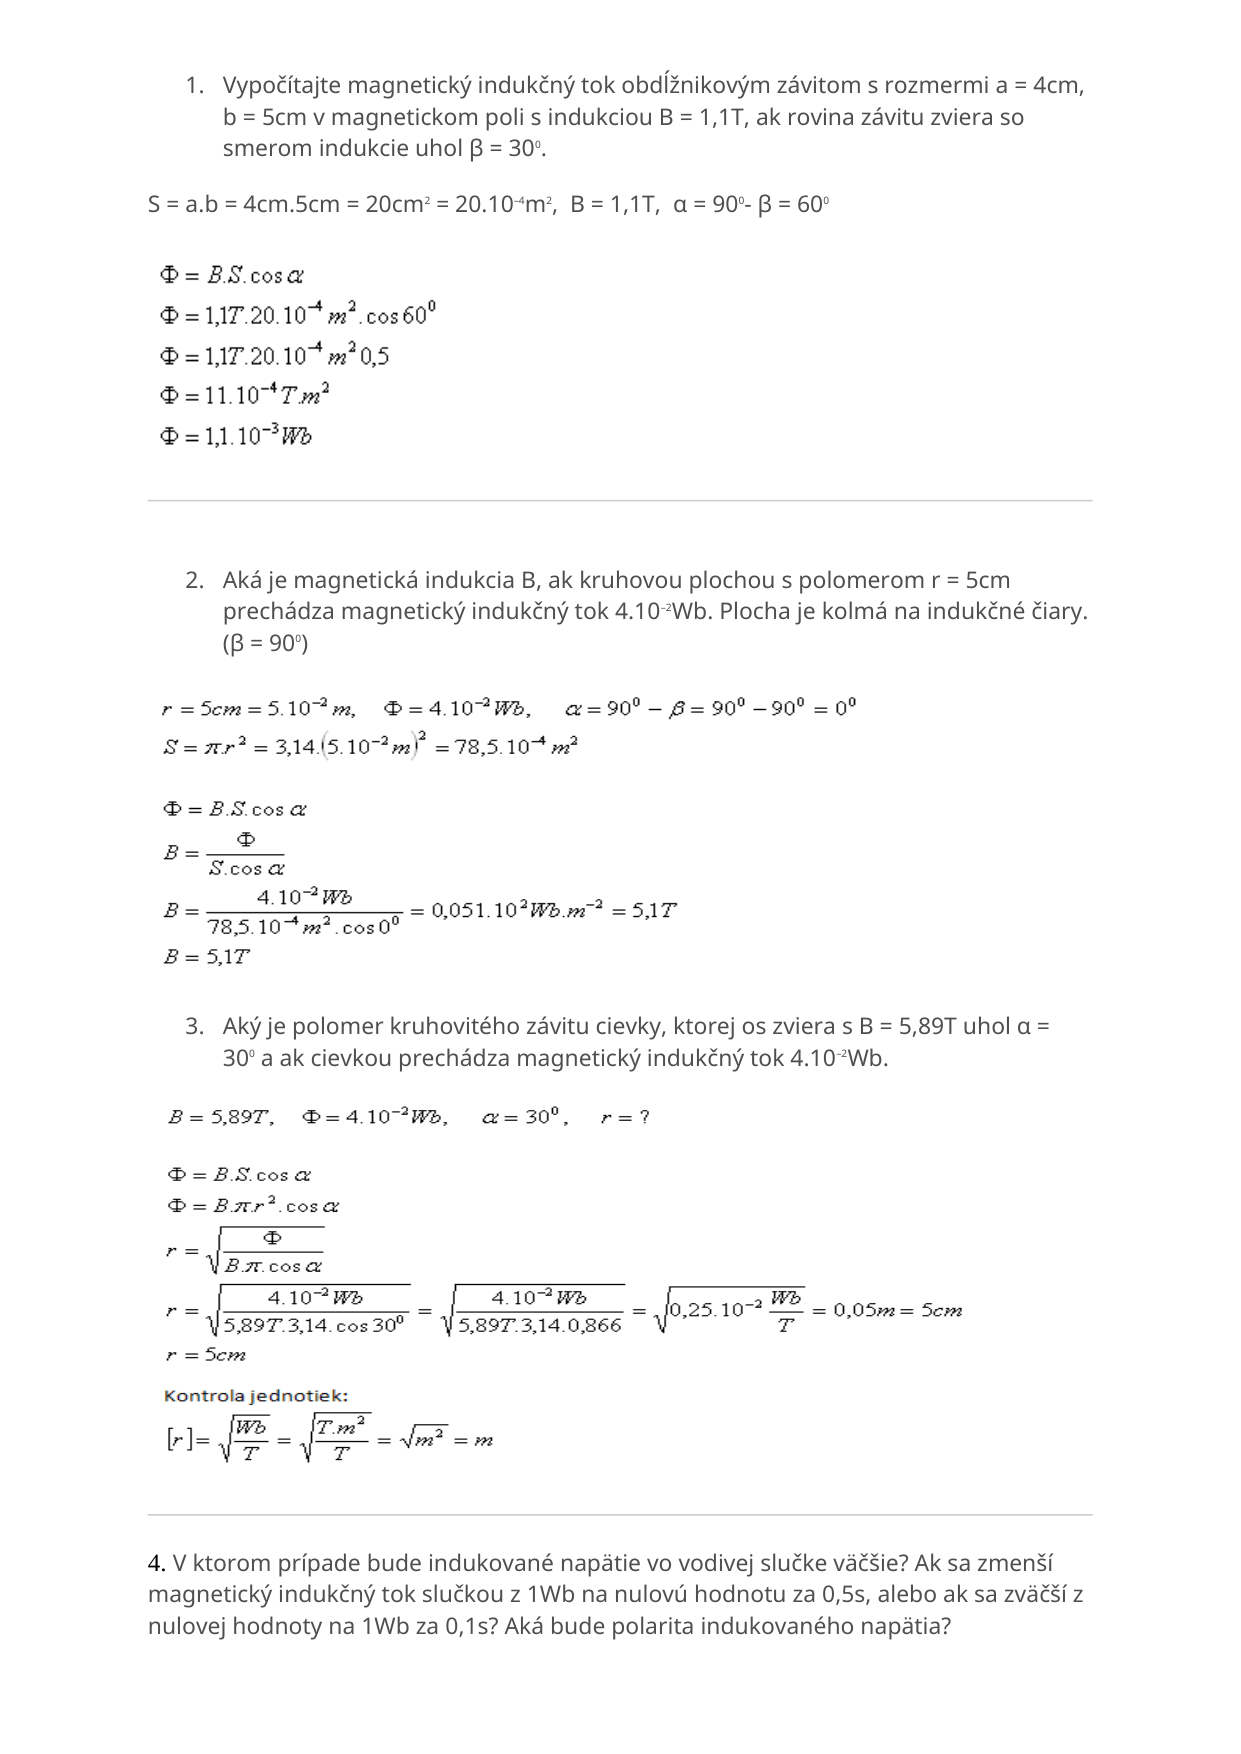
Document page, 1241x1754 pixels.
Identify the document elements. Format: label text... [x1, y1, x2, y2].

text S = a.b = 4cm.5cm = 20cm2 = 20.10–4m2, B = 1,1T, α = 900- β = 600 [148, 188, 1093, 219]
text 4. V ktorom prípade bude indukované napätie vo vodivej slučke väčšie? Ak sa zmenší magnetický indukčný tok slučkou z 1Wb na nulovú hodnotu za 0,5s, alebo ak sa zväčší z nulovej hodnoty na 1Wb za 0,1s? Aká bude polarita indukovaného napätia? [148, 1516, 1093, 1641]
picture [153, 1097, 976, 1477]
list Aký je polomer kruhovitého závitu cievky, ktorej os zviera s B = 5,89T uhol α = 300 a ak cievkou prechádza magnetický indukčný tok 4.10–2Wb. [185, 1010, 1093, 1073]
list Vypočítajte magnetický indukčný tok obdĺžnikovým závitom s rozmermi a = 4cm, b = 5cm v magnetickom poli s indukciou B = 1,1T, ak rovina závitu zviera so smerom indukcie uhol β = 300. [185, 69, 1093, 163]
list Aká je magnetická indukcia B, ak kruhovou plochou s polomerom r = 5cm prechádza magnetický indukčný tok 4.10–2Wb. Plocha je kolmá na indukčné čiary. (β = 900) [185, 564, 1093, 658]
picture [147, 682, 865, 979]
picture [147, 244, 451, 462]
